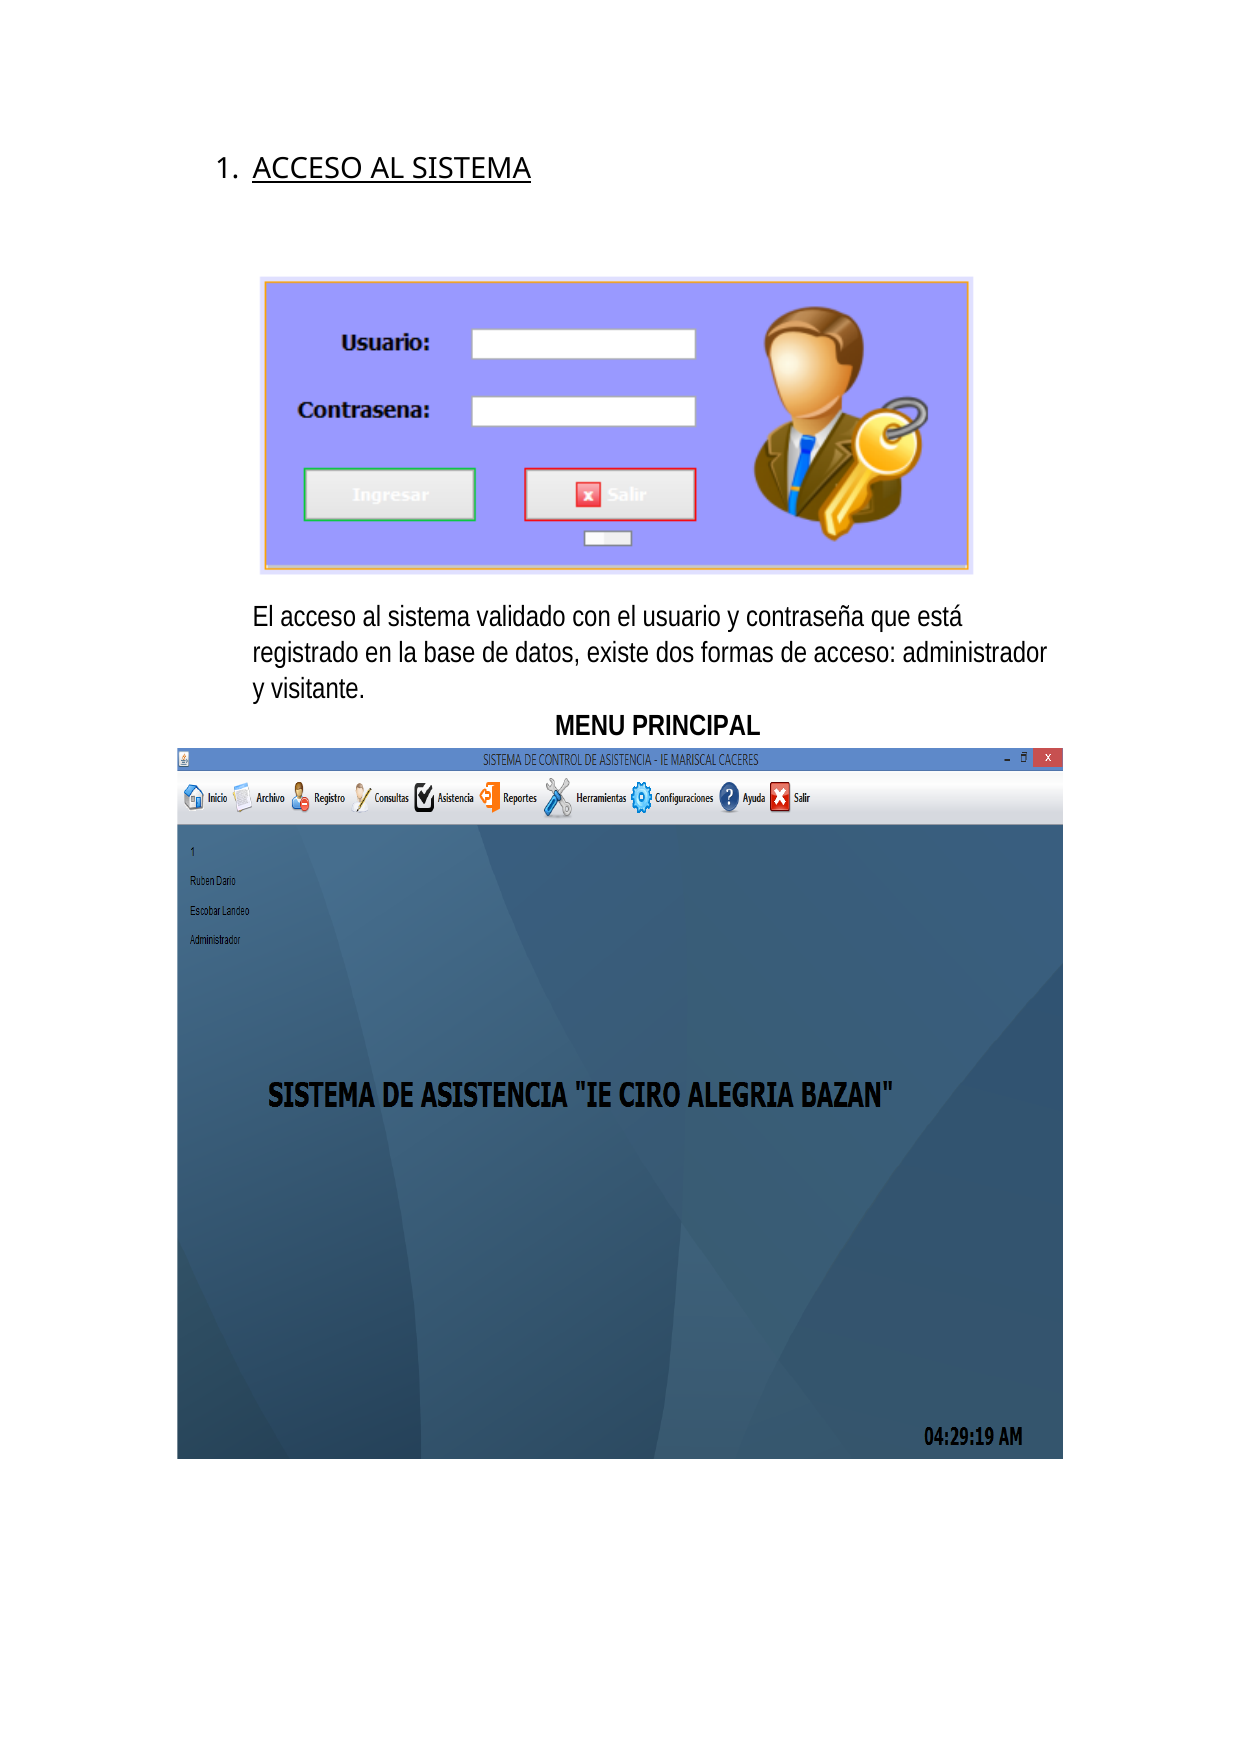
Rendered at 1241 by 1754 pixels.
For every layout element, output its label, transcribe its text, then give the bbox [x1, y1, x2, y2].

list El acceso al sistema validado con el usuario y contraseña que está registrado en la base de datos, existe dos formas de acceso: administrador y visitante. [252, 599, 1063, 705]
list ACCESO AL SISTEMA [215, 148, 1063, 187]
picture [254, 266, 986, 581]
picture [177, 748, 1063, 1459]
list MENU PRINCIPAL [252, 708, 1063, 741]
